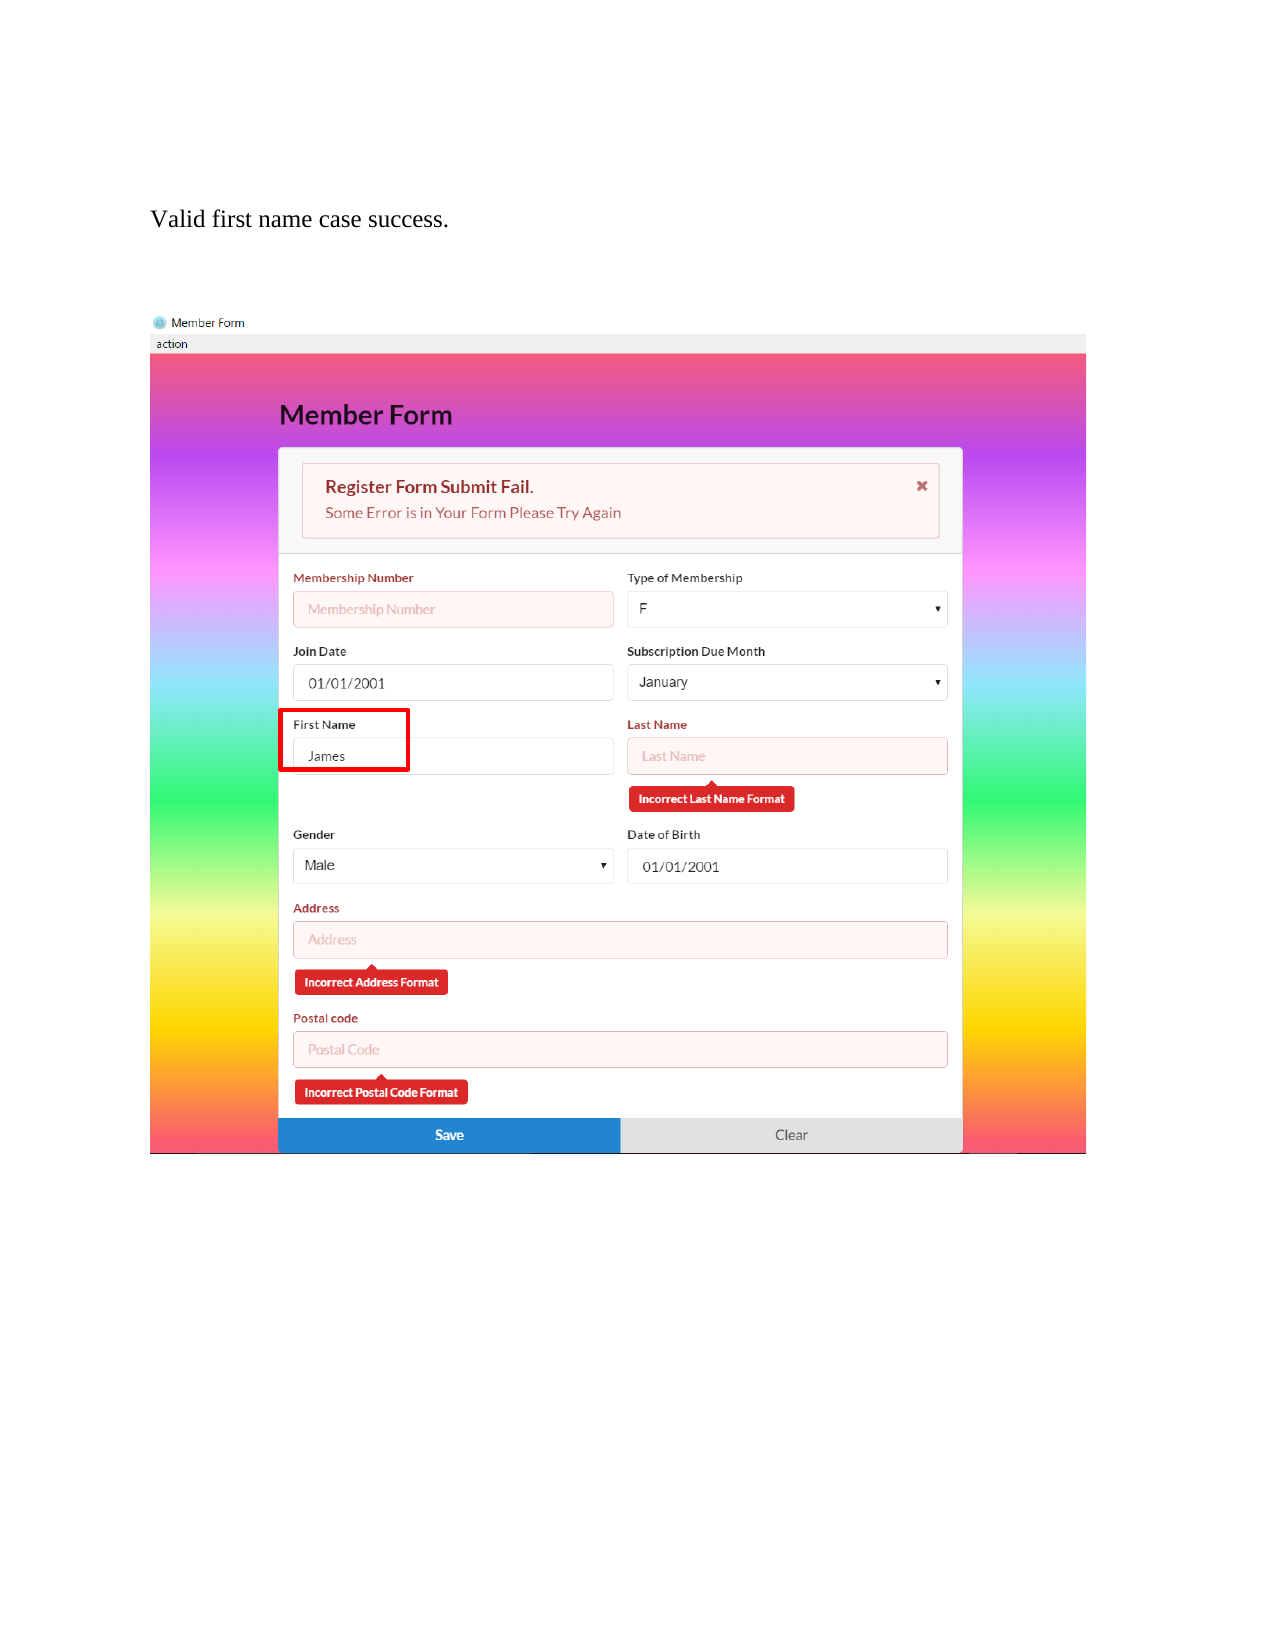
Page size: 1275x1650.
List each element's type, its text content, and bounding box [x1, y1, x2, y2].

picture [150, 311, 1087, 1154]
text Valid first name case success. [150, 204, 1125, 233]
